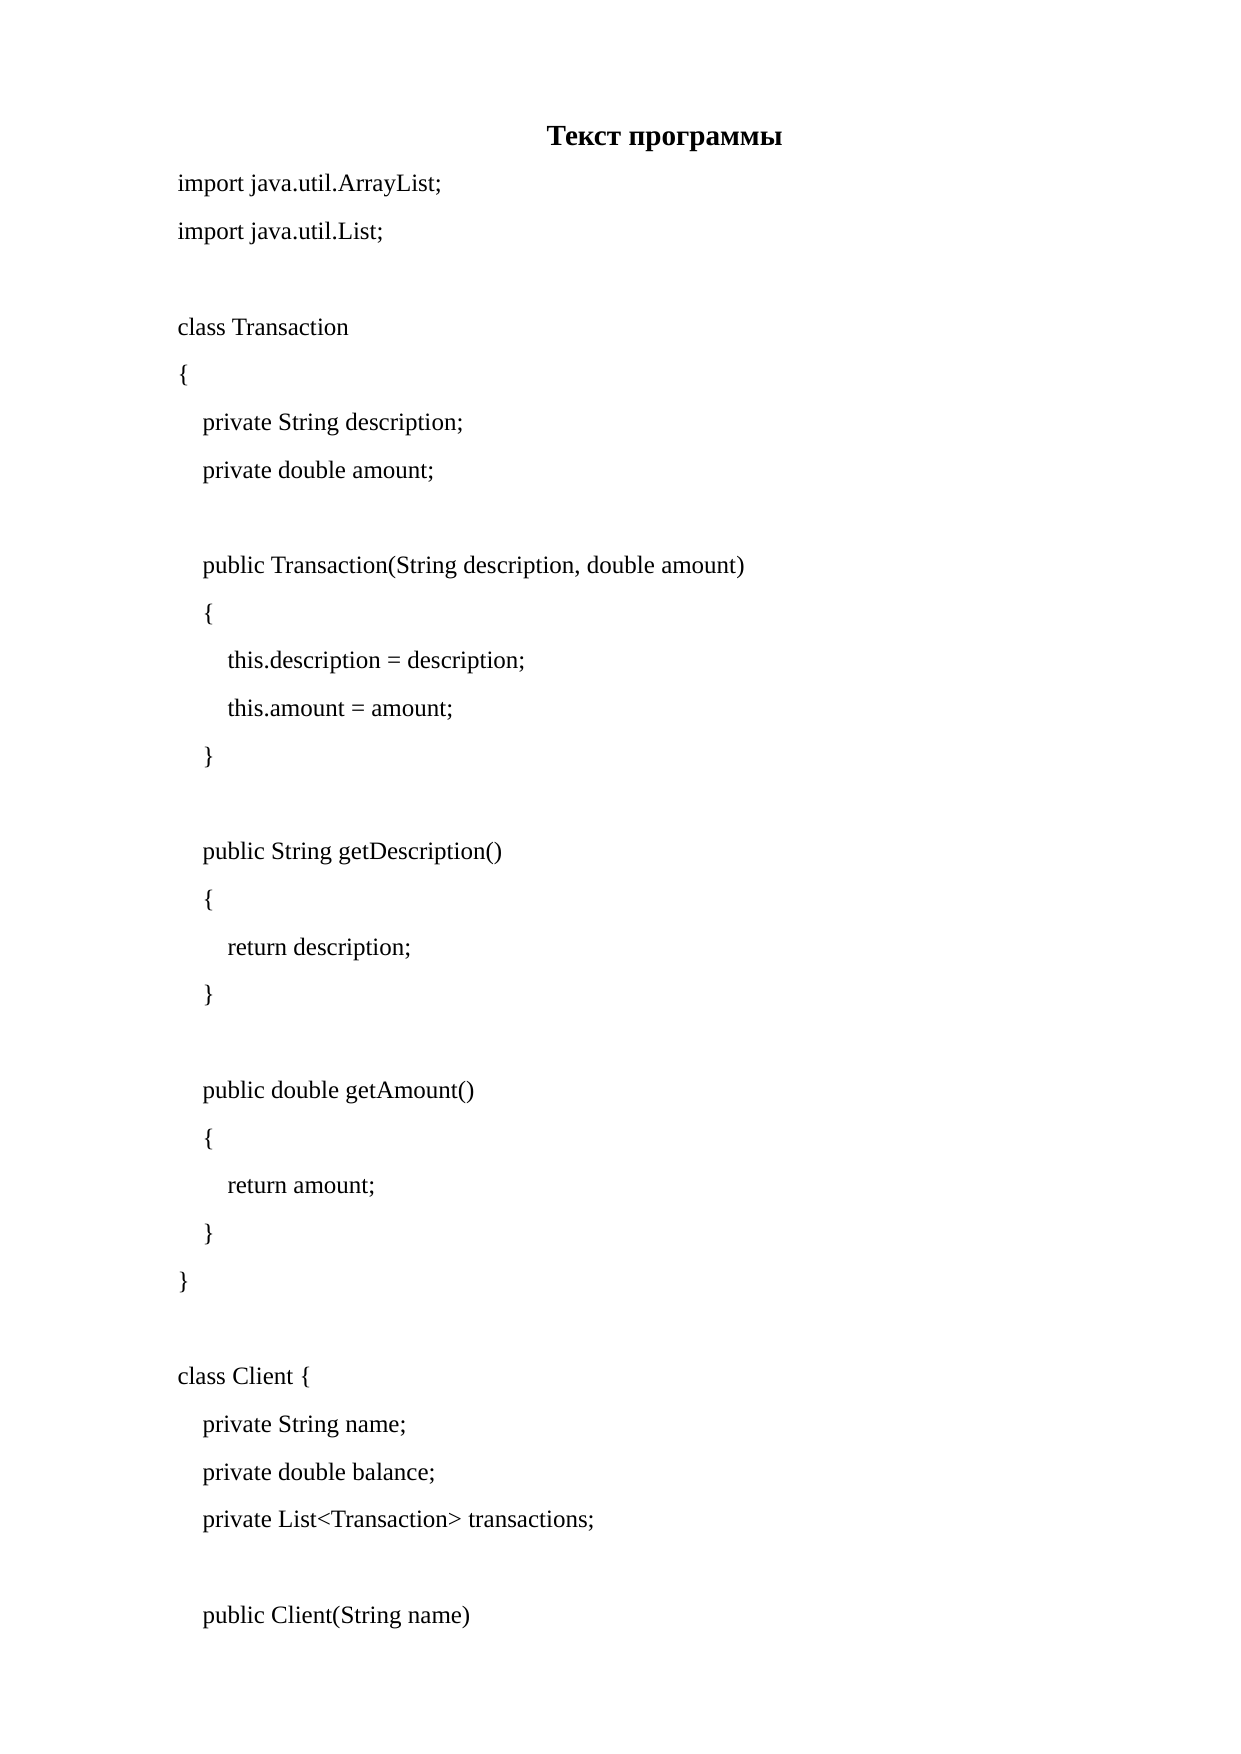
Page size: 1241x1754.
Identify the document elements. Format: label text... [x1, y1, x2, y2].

text { [177, 1123, 1152, 1151]
text this.amount = amount; [177, 693, 1152, 722]
list Текст программы [177, 118, 1152, 152]
text private List<Transaction> transactions; [177, 1504, 1152, 1533]
text private String description; [177, 407, 1152, 436]
text { [177, 598, 1152, 627]
text private double amount; [177, 455, 1152, 483]
text { [177, 884, 1152, 913]
text } [177, 979, 1152, 1008]
text } [177, 741, 1152, 770]
text public Transaction(String description, double amount) [177, 550, 1152, 579]
text class Transaction [177, 312, 1152, 340]
text } [177, 1266, 1152, 1294]
text import java.util.ArrayList; [177, 168, 1152, 197]
text private String name; [177, 1409, 1152, 1438]
text return amount; [177, 1170, 1152, 1199]
text } [177, 1218, 1152, 1247]
text public String getDescription() [177, 836, 1152, 865]
text import java.util.List; [177, 216, 1152, 245]
text public Client(String name) [177, 1600, 1152, 1628]
text private double balance; [177, 1457, 1152, 1485]
text return description; [177, 932, 1152, 961]
text this.description = description; [177, 646, 1152, 674]
text { [177, 359, 1152, 388]
text public double getAmount() [177, 1075, 1152, 1104]
text class Client { [177, 1361, 1152, 1390]
